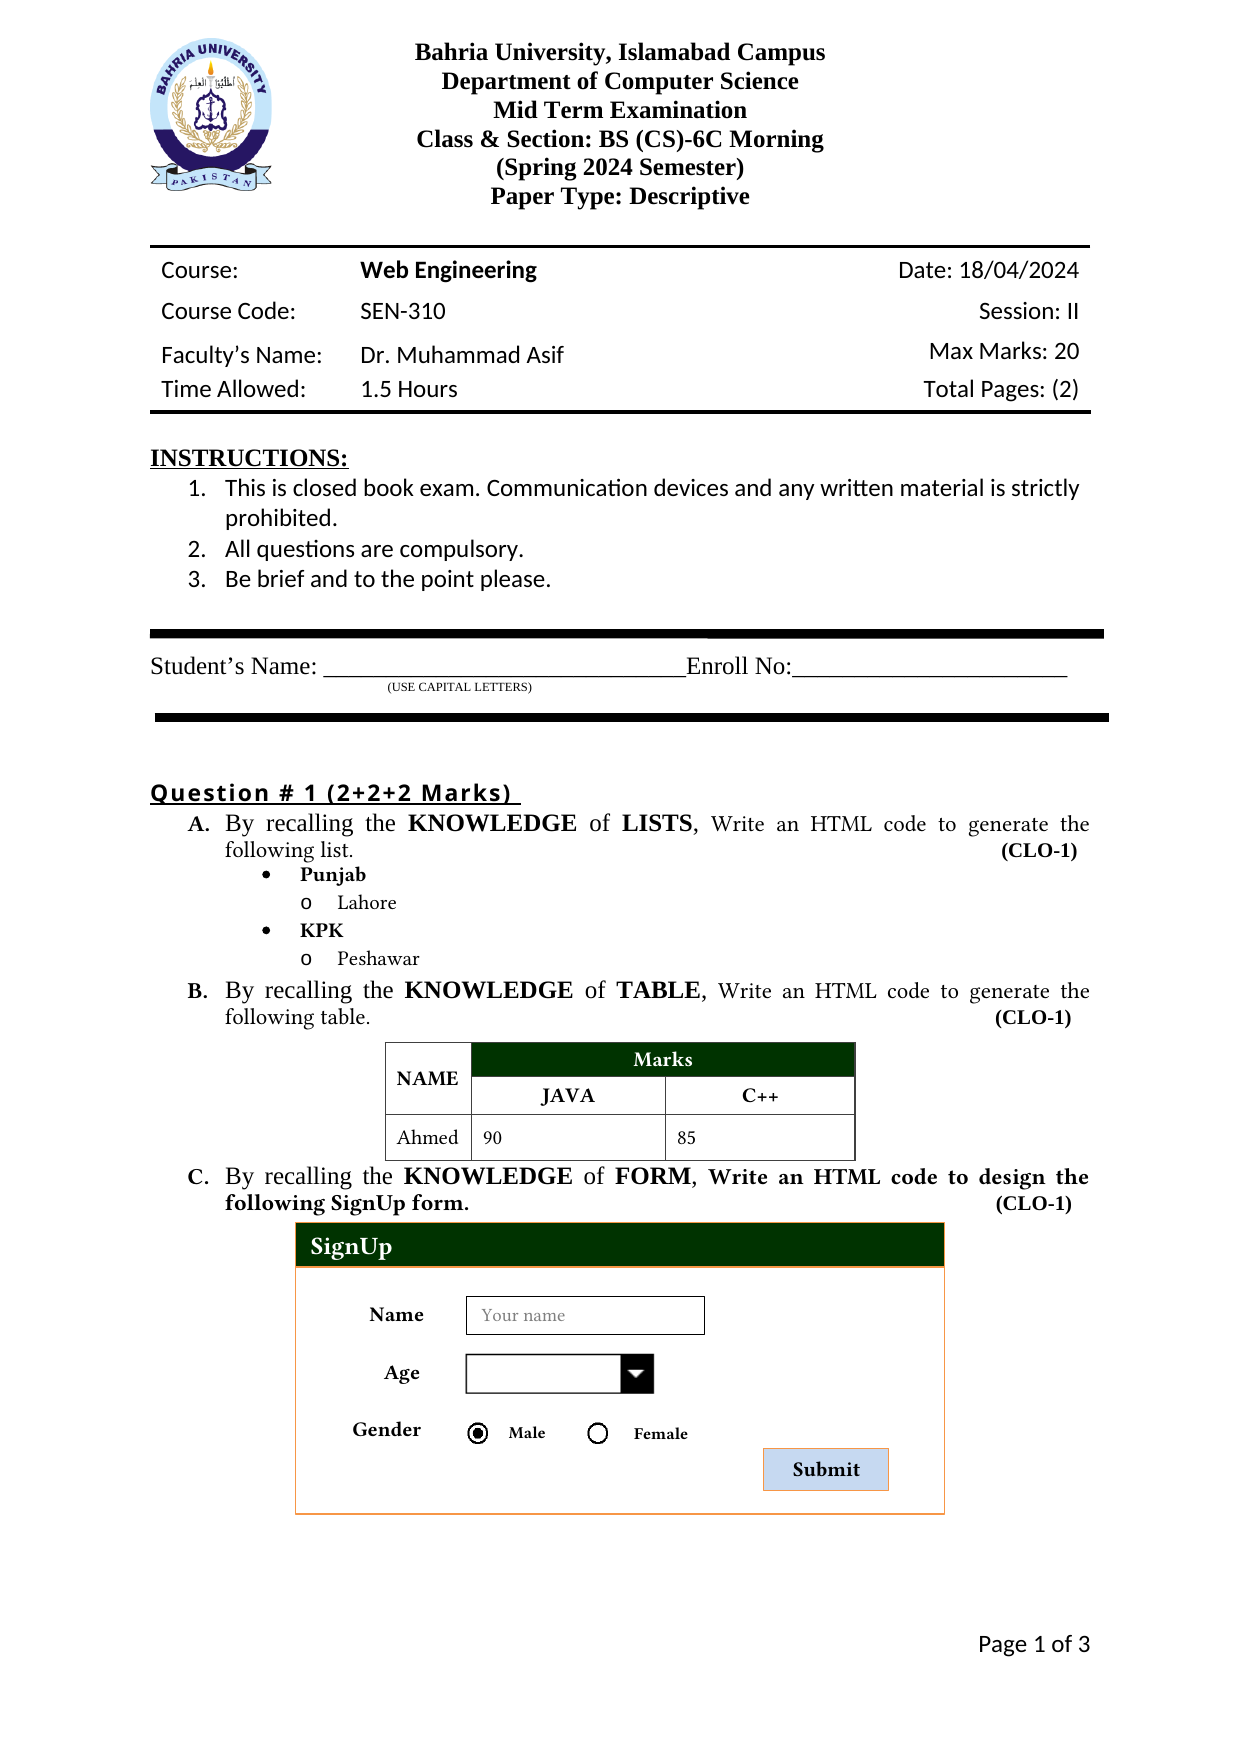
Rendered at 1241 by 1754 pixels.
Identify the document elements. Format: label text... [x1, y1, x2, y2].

picture [585, 1420, 610, 1446]
table_cell Ahmed [386, 1115, 471, 1160]
picture [463, 1350, 657, 1398]
table_cell SEN-310 [349, 285, 765, 335]
table_cell Total Pages: (2) [765, 373, 1091, 409]
table_header Course: [150, 248, 349, 285]
list This is closed book exam. Communication devices and any written material is strictly prohibited. [187, 472, 1090, 533]
table_cell Course Code: [150, 285, 349, 335]
table_cell Time Allowed: [150, 373, 349, 409]
list KPK [262, 919, 1090, 943]
picture [465, 1420, 490, 1446]
text Student’s Name: _____________________________Enroll No:______________________ [150, 651, 1090, 680]
text Question # 1 (2+2+2 Marks) [150, 777, 1090, 808]
table_header NAME [386, 1043, 471, 1114]
table_cell Faculty’s Name: [150, 335, 349, 373]
picture [150, 38, 272, 191]
list Be brief and to the point please. [187, 563, 1090, 594]
table_cell 90 [472, 1115, 665, 1160]
table_cell Session: II [765, 285, 1091, 335]
table_cell Dr. Muhammad Asif [349, 335, 765, 373]
list By recalling the KNOWLEDGE of LISTS, Write an HTML code to generate the following list. (CLO-1) [187, 808, 1090, 863]
list Punjab [262, 863, 1090, 887]
text (USE CAPITAL LETTERS) [150, 680, 1090, 694]
table_cell 1.5 Hours [349, 373, 765, 409]
list By recalling the KNOWLEDGE of FORM, Write an HTML code to design the following SignUp form. (CLO-1) [187, 1161, 1090, 1216]
table_header Date: 18/04/2024 [765, 248, 1091, 285]
list Lahore [300, 890, 1090, 915]
text INSTRUCTIONS: [150, 443, 1090, 472]
table_header Web Engineering [349, 248, 765, 285]
table_cell Max Marks: 20 [765, 335, 1091, 373]
list By recalling the KNOWLEDGE of TABLE, Write an HTML code to generate the following table. (CLO-1) [187, 975, 1090, 1030]
list All questions are compulsory. [187, 533, 1090, 563]
table_cell C++ [666, 1077, 854, 1114]
table_cell 85 [666, 1115, 854, 1160]
list Peshawar [300, 946, 1090, 971]
table_cell JAVA [472, 1077, 665, 1114]
table_header Marks [472, 1043, 854, 1076]
